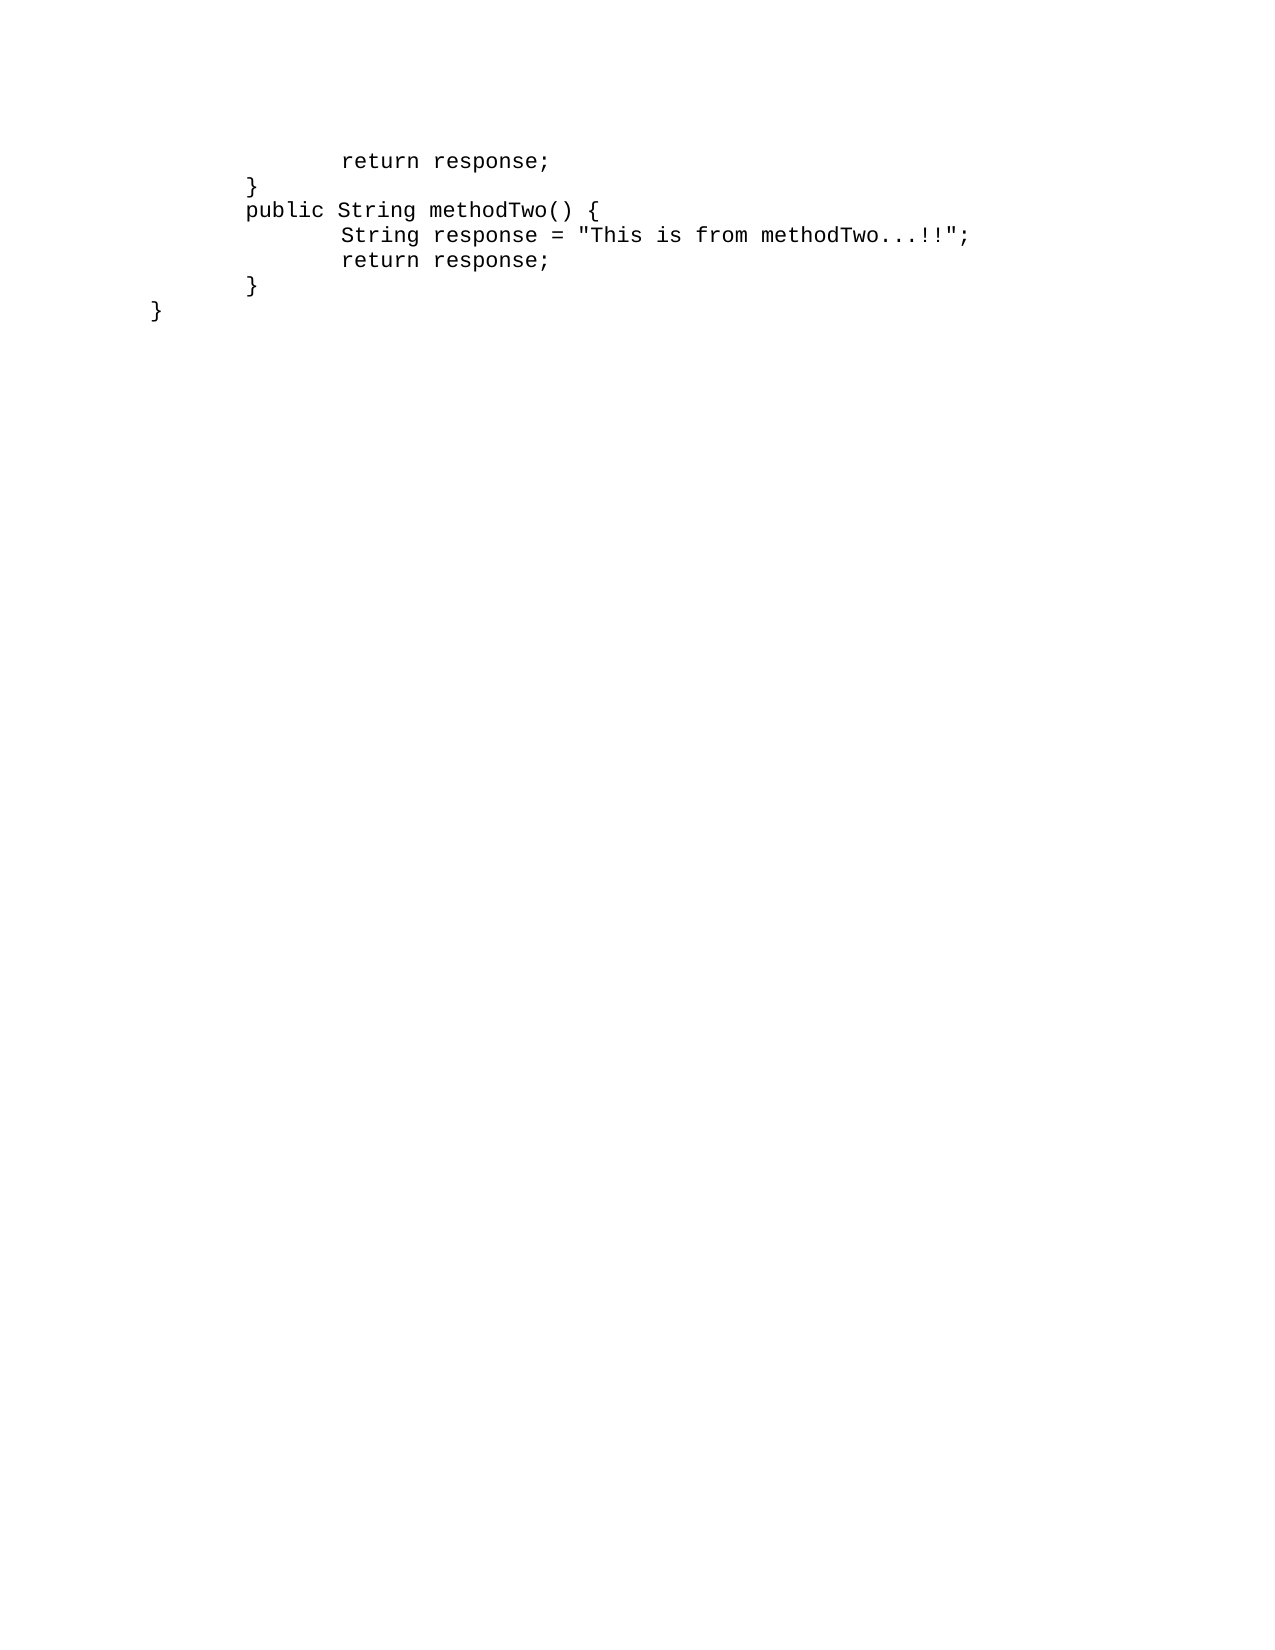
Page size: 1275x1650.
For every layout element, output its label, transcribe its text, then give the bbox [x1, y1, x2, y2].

text } [150, 299, 1125, 323]
text } [150, 274, 1125, 299]
text } [150, 175, 1125, 199]
text return response; [150, 150, 1125, 175]
text String response = "This is from methodTwo...!!"; [150, 224, 1125, 249]
text return response; [150, 249, 1125, 274]
text public String methodTwo() { [150, 199, 1125, 224]
